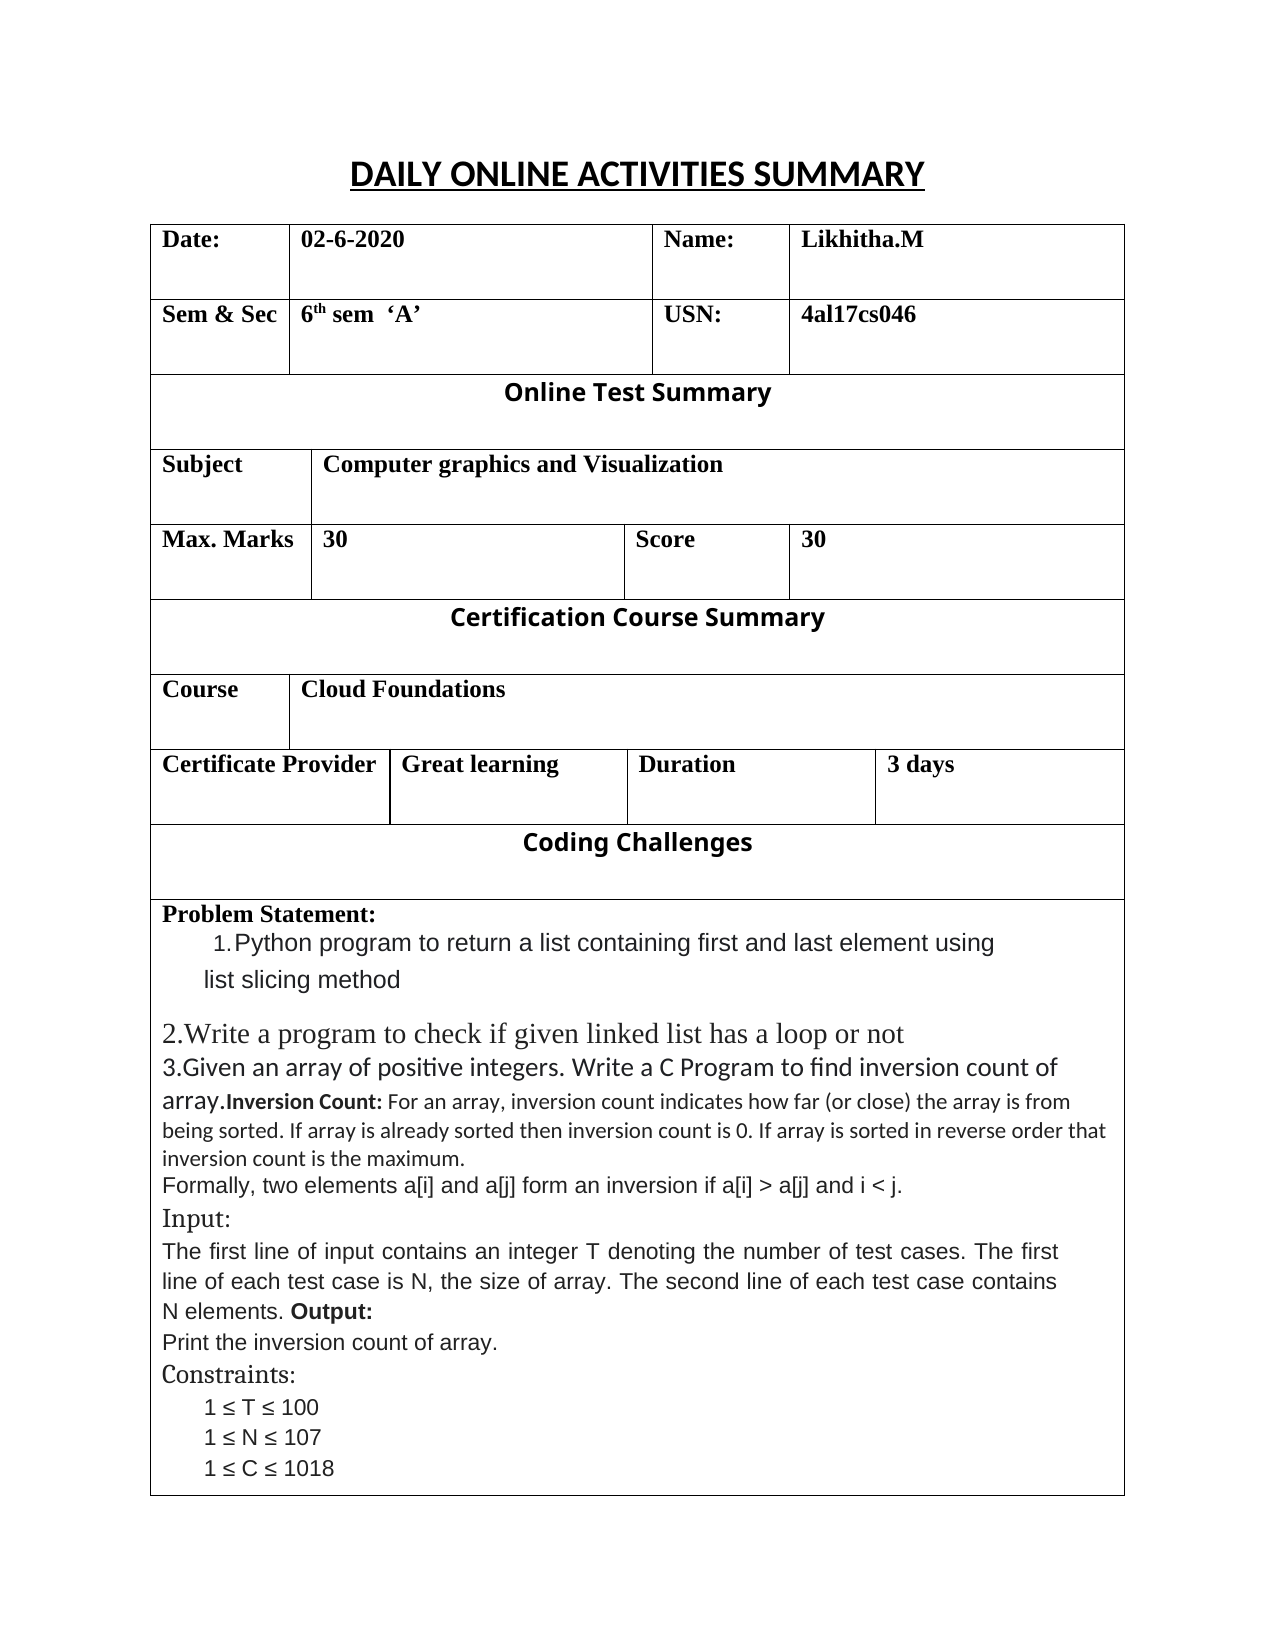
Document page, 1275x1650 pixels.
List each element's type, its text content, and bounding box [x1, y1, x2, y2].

table_cell Max. Marks [151, 525, 311, 598]
table_cell Score [625, 525, 789, 598]
table_cell Online Test Summary [151, 375, 1124, 448]
table_cell Problem Statement: Python program to return a list containing first and last element using list slicing method 2.Write a program to check if given linked list has a loop or not 3.Given an array of positive integers. Write a C Program to find inversion count of array.Inversion Count: For an array, inversion count indicates how far (or close) the array is from being sorted. If array is already sorted then inversion count is 0. If array is sorted in reverse order that inversion count is the maximum. Formally, two elements a[i] and a[j] form an inversion if a[i] > a[j] and i < j. Input: The first line of input contains an integer T denoting the number of test cases. The first line of each test case is N, the size of array. The second line of each test case contains N elements. Output: Print the inversion count of array. Constraints: 1 ≤ T ≤ 100 1 ≤ N ≤ 107 1 ≤ C ≤ 1018 [151, 900, 1124, 1495]
table_header Date: [151, 225, 289, 298]
table_cell USN: [653, 300, 789, 373]
table_cell Course [151, 675, 289, 748]
table_cell 30 [790, 525, 1124, 598]
table_cell 6th sem ‘A’ [290, 300, 652, 373]
table_cell Sem & Sec [151, 300, 289, 373]
table_cell Certification Course Summary [151, 600, 1124, 673]
table_cell Certificate Provider [151, 750, 389, 823]
table_cell 3 days [876, 750, 1124, 823]
table_header Name: [653, 225, 789, 298]
table_cell 4al17cs046 [790, 300, 1124, 373]
table_cell Cloud Foundations [290, 675, 1124, 748]
table_cell Computer graphics and Visualization [312, 450, 1124, 523]
table_cell Subject [151, 450, 311, 523]
table_header 02-6-2020 [290, 225, 652, 298]
table_cell Great learning [391, 750, 627, 823]
table_cell Duration [628, 750, 875, 823]
table_cell 30 [312, 525, 624, 598]
table_cell Coding Challenges [151, 825, 1124, 898]
table_header Likhitha.M [790, 225, 1124, 298]
text DAILY ONLINE ACTIVITIES SUMMARY [150, 150, 1125, 196]
